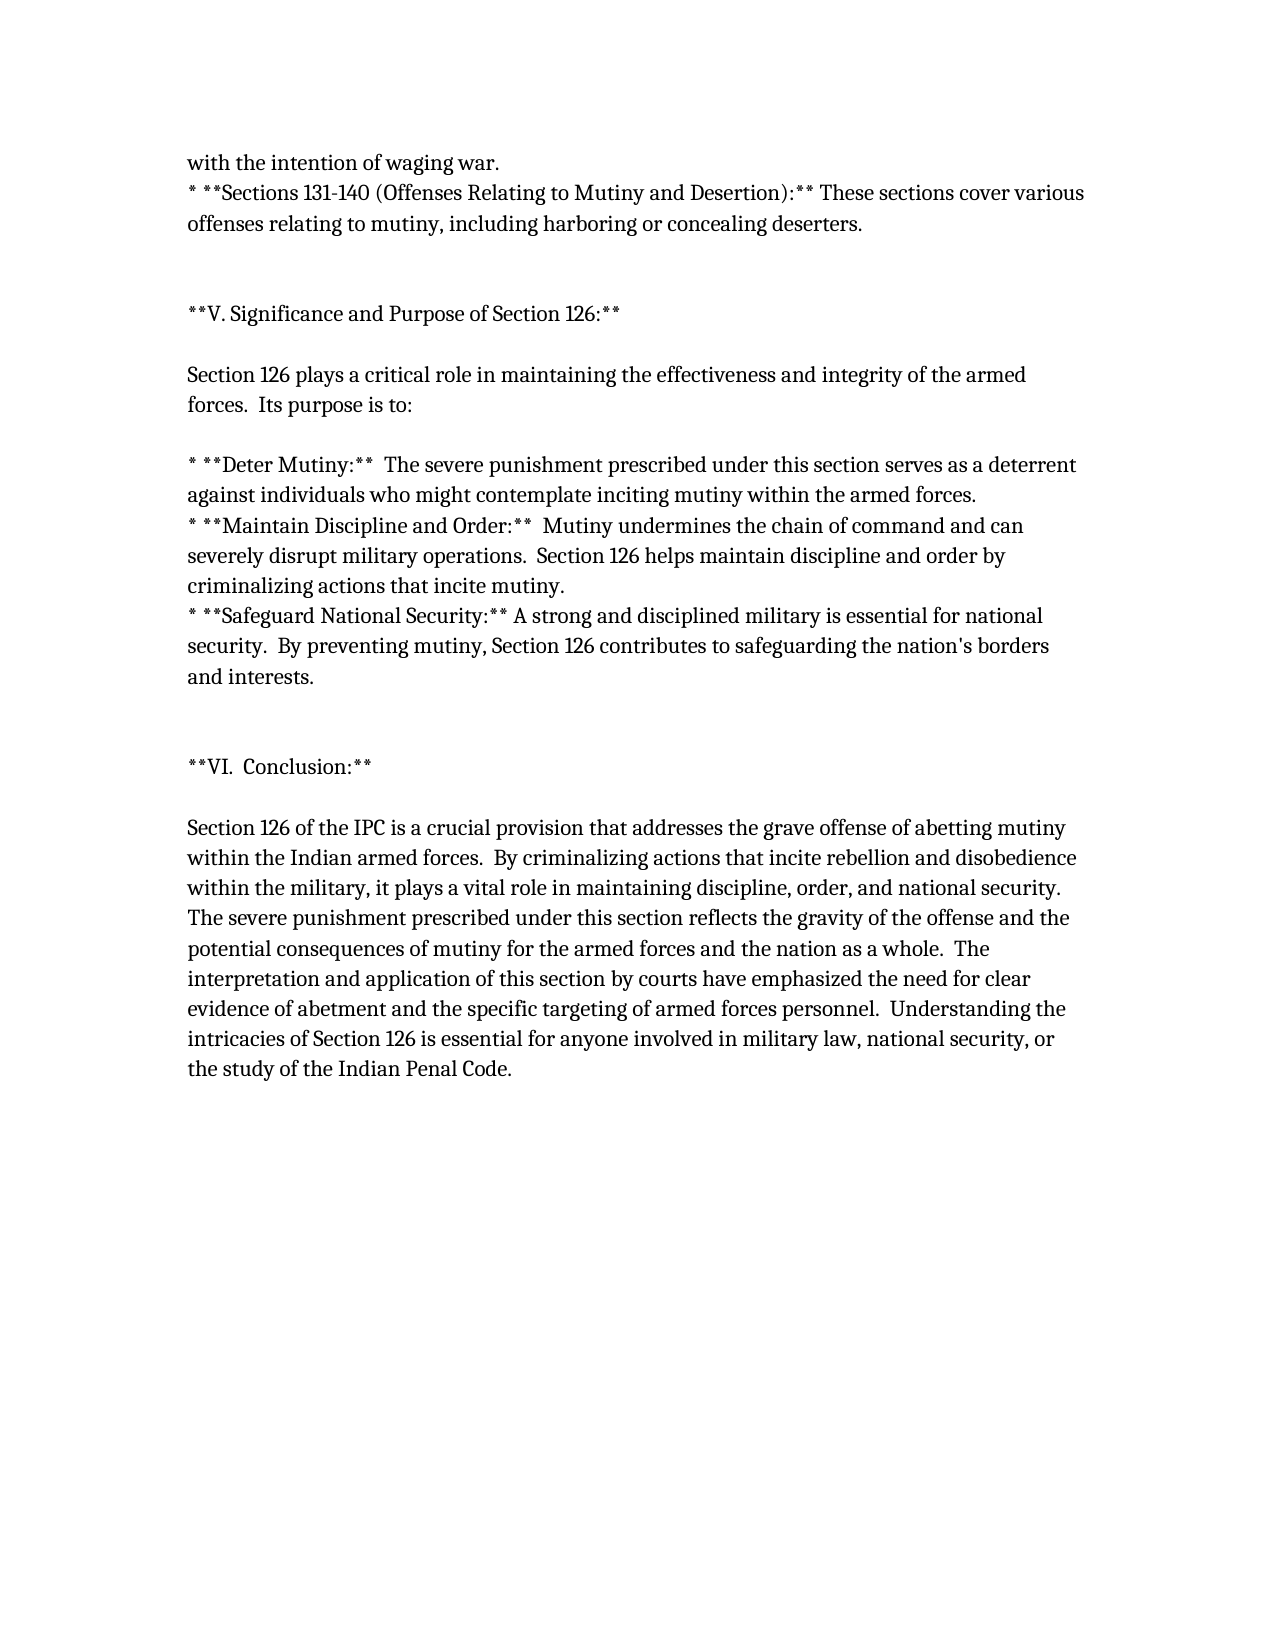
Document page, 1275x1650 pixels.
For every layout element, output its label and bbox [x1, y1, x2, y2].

text [187, 150, 1087, 1113]
